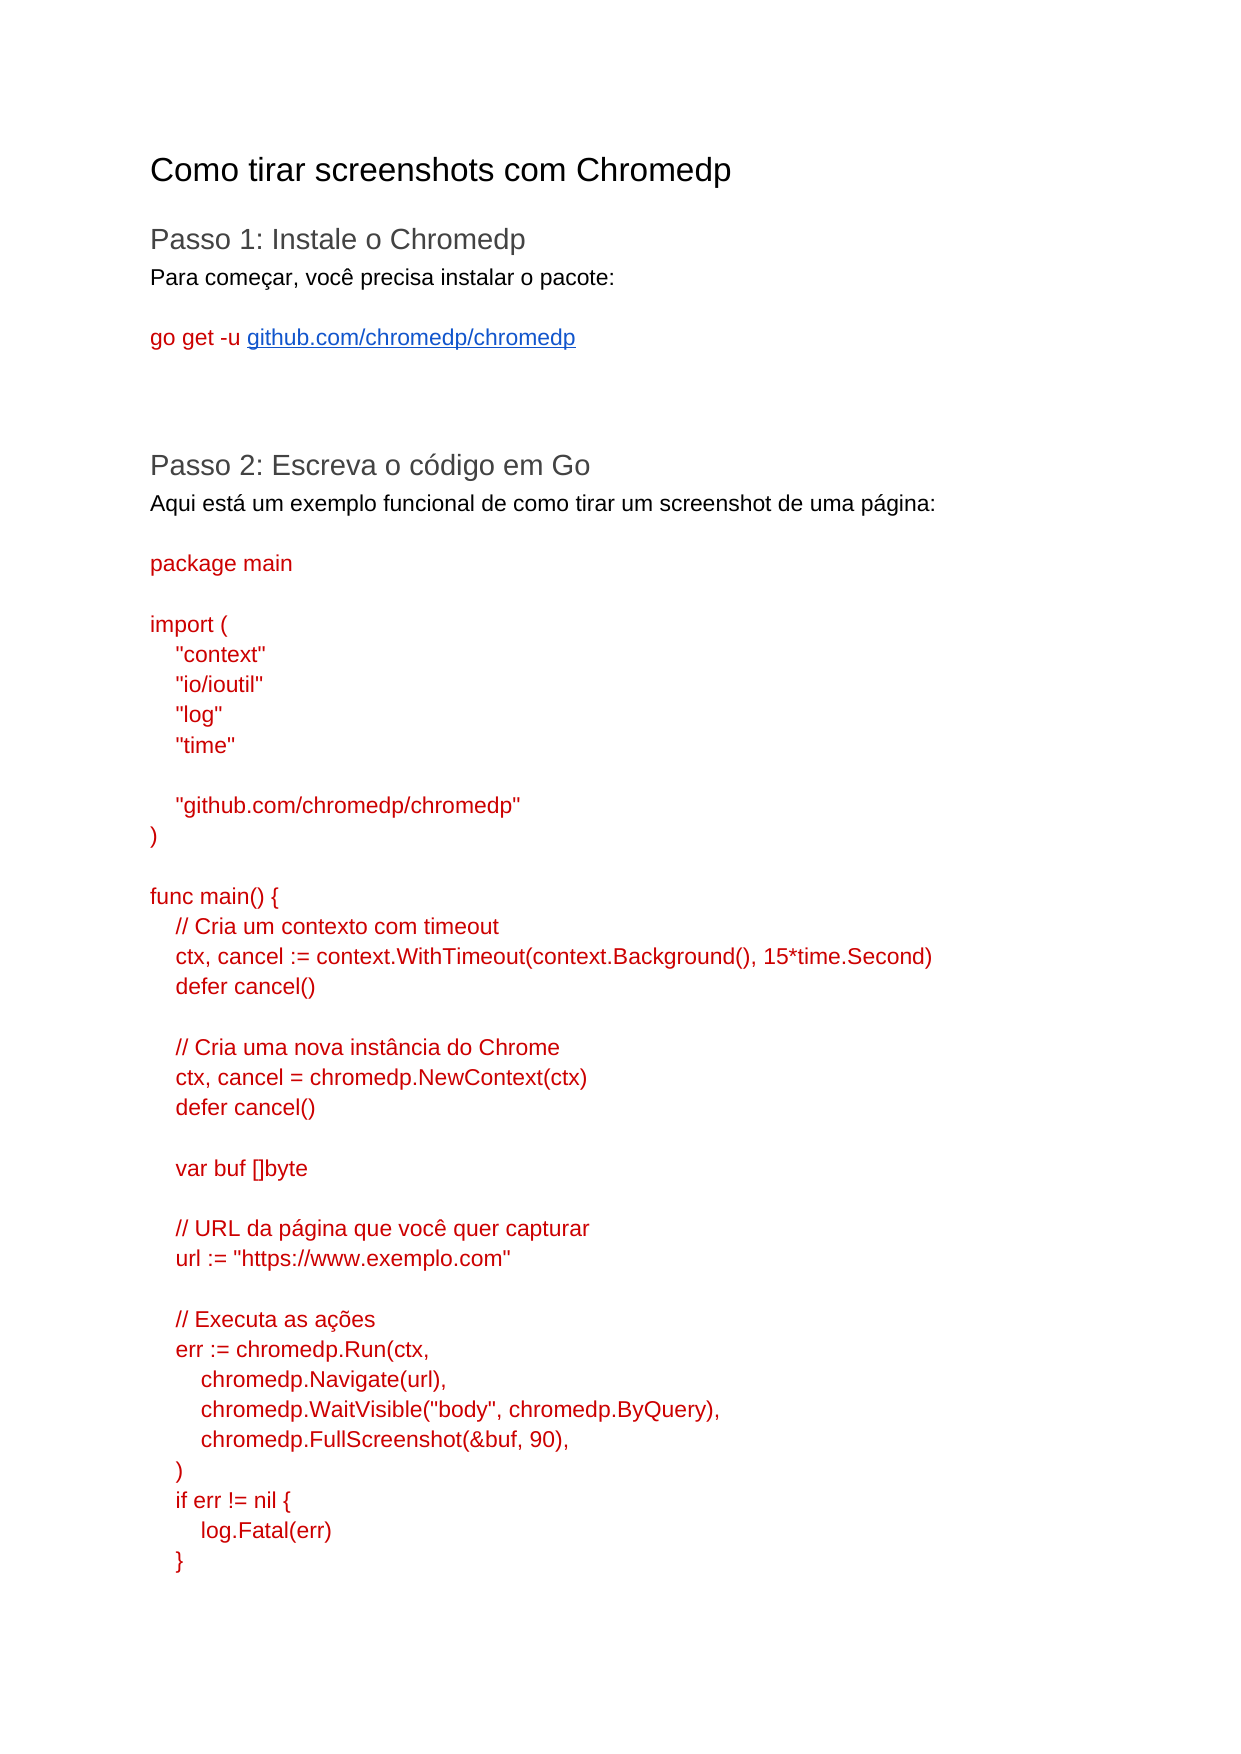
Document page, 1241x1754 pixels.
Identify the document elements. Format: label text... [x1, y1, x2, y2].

text ) [150, 822, 1090, 848]
text } [150, 1547, 1090, 1573]
text // URL da página que você quer capturar [150, 1215, 1090, 1241]
text chromedp.WaitVisible("body", chromedp.ByQuery), [150, 1396, 1090, 1422]
text // Cria uma nova instância do Chrome [150, 1034, 1090, 1060]
subtitle Passo 2: Escreva o código em Go [150, 448, 1090, 482]
text chromedp.FullScreenshot(&buf, 90), [150, 1426, 1090, 1453]
text if err != nil { [150, 1487, 1090, 1513]
text "context" [150, 641, 1090, 667]
text Para começar, você precisa instalar o pacote: [150, 264, 1090, 290]
text url := "https://www.exemplo.com" [150, 1245, 1090, 1271]
text // Cria um contexto com timeout [150, 913, 1090, 939]
text go get -u github.com/chromedp/chromedp [150, 324, 1090, 350]
text "io/ioutil" [150, 671, 1090, 697]
text "time" [150, 732, 1090, 758]
text defer cancel() [150, 1094, 1090, 1120]
subtitle Passo 1: Instale o Chromedp [150, 222, 1090, 255]
text package main [150, 550, 1090, 577]
text chromedp.Navigate(url), [150, 1366, 1090, 1392]
text log.Fatal(err) [150, 1517, 1090, 1543]
text ctx, cancel = chromedp.NewContext(ctx) [150, 1064, 1090, 1090]
text "log" [150, 701, 1090, 728]
text var buf []byte [150, 1154, 1090, 1181]
text err := chromedp.Run(ctx, [150, 1336, 1090, 1362]
text Aqui está um exemplo funcional de como tirar um screenshot de uma página: [150, 490, 1090, 516]
text func main() { [150, 883, 1090, 909]
subtitle Como tirar screenshots com Chromedp [150, 150, 1090, 188]
text "github.com/chromedp/chromedp" [150, 792, 1090, 818]
text // Executa as ações [150, 1306, 1090, 1332]
text import ( [150, 611, 1090, 637]
text defer cancel() [150, 973, 1090, 999]
text ) [150, 1457, 1090, 1483]
text ctx, cancel := context.WithTimeout(context.Background(), 15*time.Second) [150, 943, 1090, 969]
